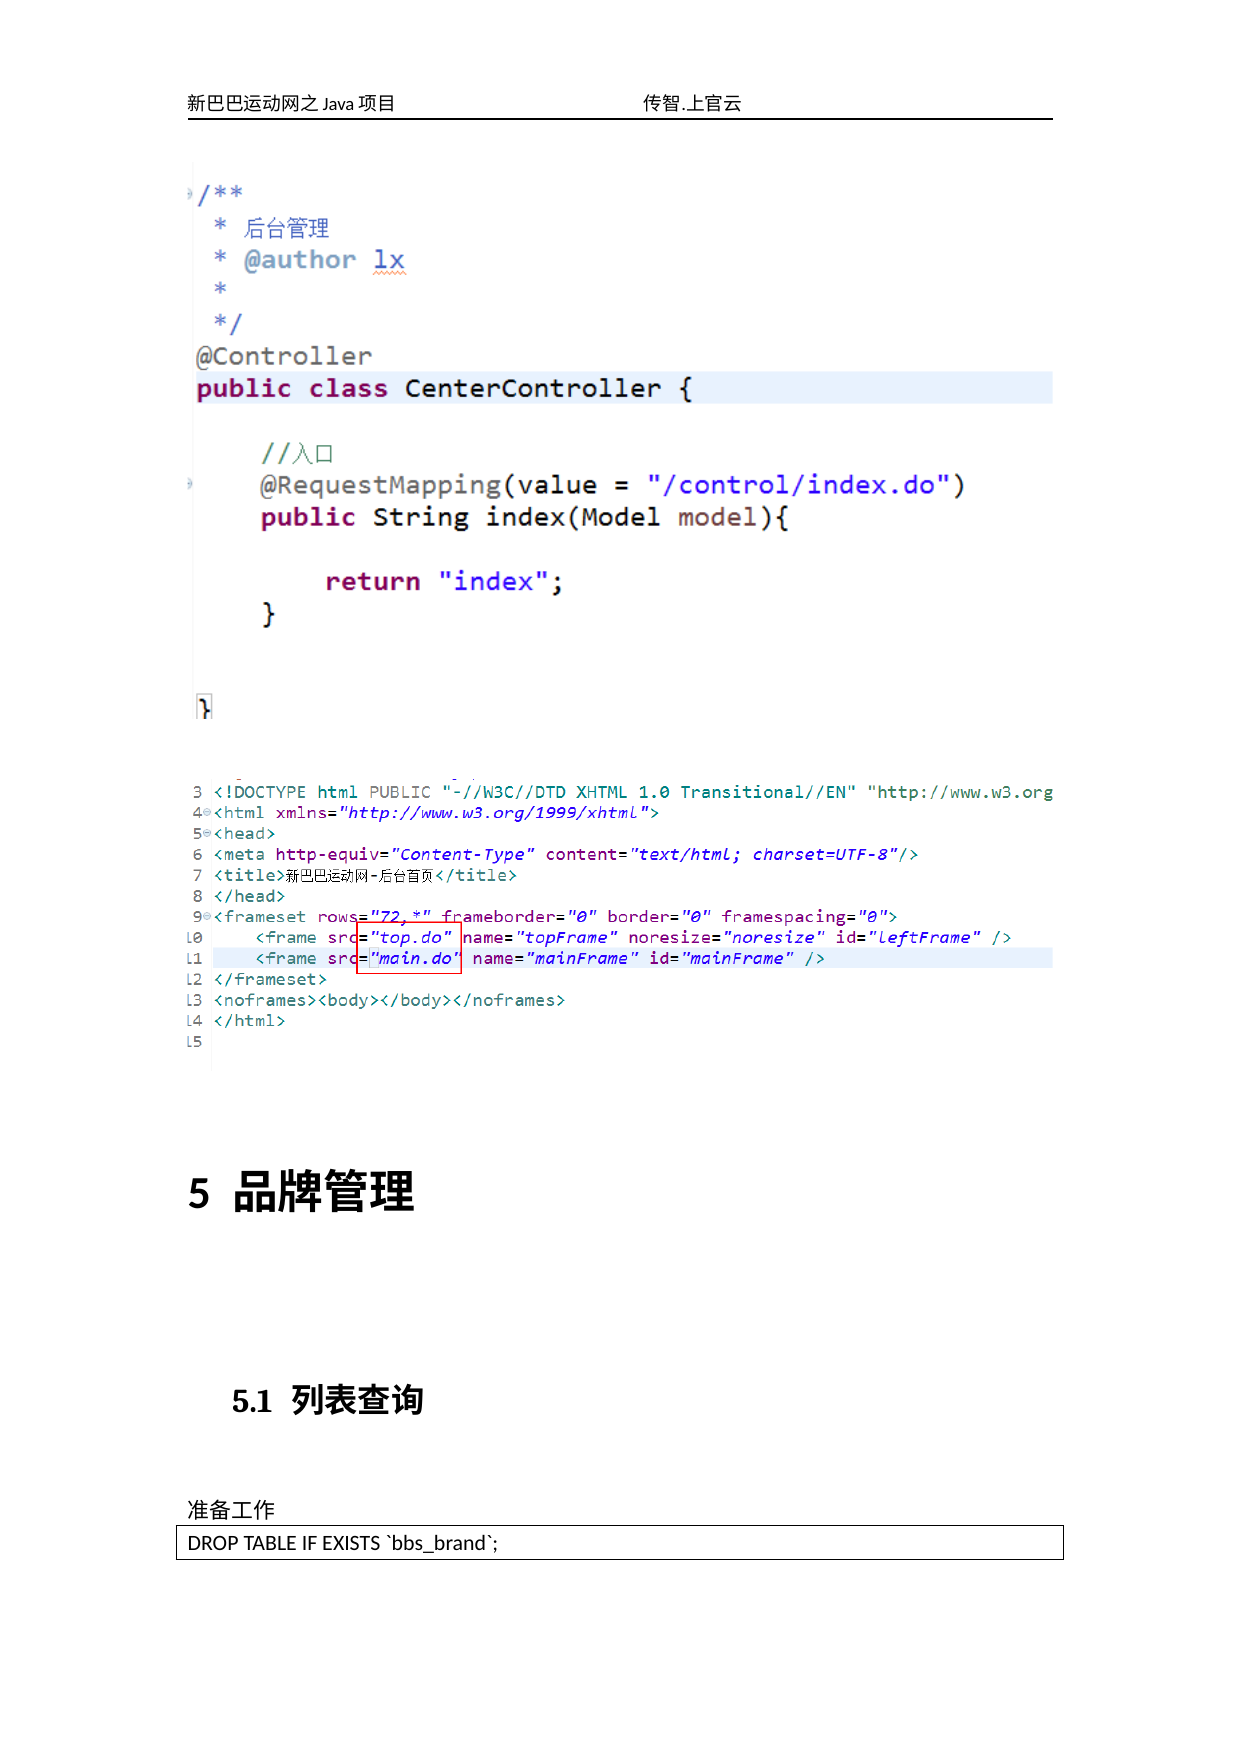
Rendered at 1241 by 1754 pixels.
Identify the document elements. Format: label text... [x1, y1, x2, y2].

picture [187, 779, 1053, 1071]
subtitle 列表查询 [232, 1365, 1053, 1430]
subtitle 品牌管理 [187, 1140, 1053, 1237]
text 准备工作 [187, 1492, 1053, 1525]
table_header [177, 1526, 1063, 1558]
picture [187, 162, 1053, 719]
